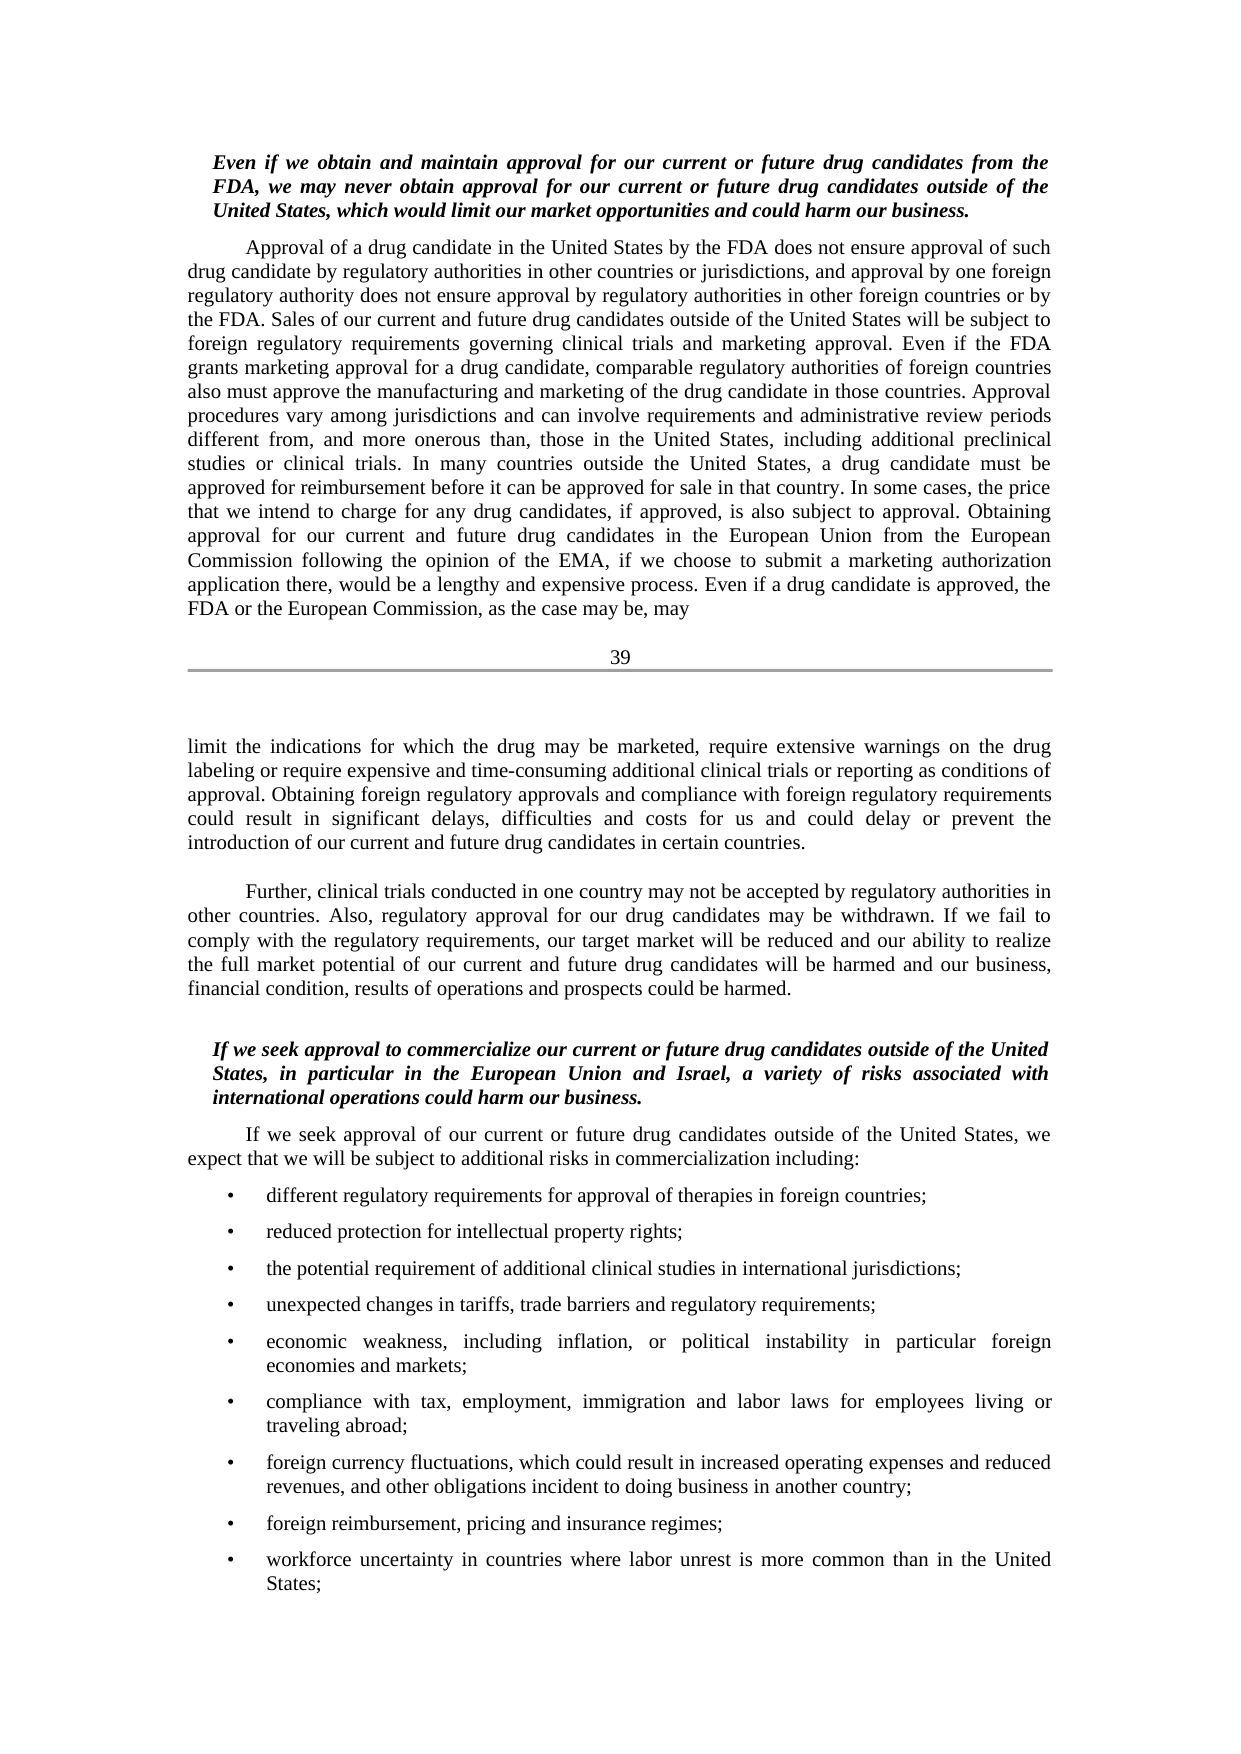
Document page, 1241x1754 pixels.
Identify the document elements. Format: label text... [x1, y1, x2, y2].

text Approval of a drug candidate in the United States by the FDA does not ensure approval of such drug candidate by regulatory authorities in other countries or jurisdictions, and approval by one foreign regulatory authority does not ensure approval by regulatory authorities in other foreign countries or by the FDA. Sales of our current and future drug candidates outside of the United States will be subject to foreign regulatory requirements governing clinical trials and marketing approval. Even if the FDA grants marketing approval for a drug candidate, comparable regulatory authorities of foreign countries also must approve the manufacturing and marketing of the drug candidate in those countries. Approval procedures vary among jurisdictions and can involve requirements and administrative review periods different from, and more onerous than, those in the United States, including additional preclinical studies or clinical trials. In many countries outside the United States, a drug candidate must be approved for reimbursement before it can be approved for sale in that country. In some cases, the price that we intend to charge for any drug candidates, if approved, is also subject to approval. Obtaining approval for our current and future drug candidates in the European Union from the European Commission following the opinion of the EMA, if we choose to submit a marketing authorization application there, would be a lengthy and expensive process. Even if a drug candidate is approved, the FDA or the European Commission, as the case may be, may [187, 235, 1053, 620]
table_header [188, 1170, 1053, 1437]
text limit the indications for which the drug may be marketed, require extensive warnings on the drug labeling or require expensive and time-consuming additional clinical trials or reporting as conditions of approval. Obtaining foreign regulatory approvals and compliance with foreign regulatory requirements could result in significant delays, difficulties and costs for us and could delay or prevent the introduction of our current and future drug candidates in certain countries. [187, 734, 1053, 854]
text 39 [187, 645, 1053, 668]
text Even if we obtain and maintain approval for our current or future drug candidates from the FDA, we may never obtain approval for our current or future drug candidates outside of the United States, which would limit our market opportunities and could harm our business. [212, 150, 1053, 222]
text Further, clinical trials conducted in one country may not be accepted by regulatory authorities in other countries. Also, regulatory approval for our drug candidates may be withdrawn. If we fail to comply with the regulatory requirements, our target market will be reduced and our ability to realize the full market potential of our current and future drug candidates will be harmed and our business, financial condition, results of operations and prospects could be harmed. [187, 879, 1053, 1000]
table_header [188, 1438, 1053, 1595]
text If we seek approval to commercialize our current or future drug candidates outside of the United States, in particular in the European Union and Israel, a variety of risks associated with international operations could harm our business. [212, 1037, 1053, 1109]
text If we seek approval of our current or future drug candidates outside of the United States, we expect that we will be subject to additional risks in commercialization including: [187, 1122, 1053, 1170]
